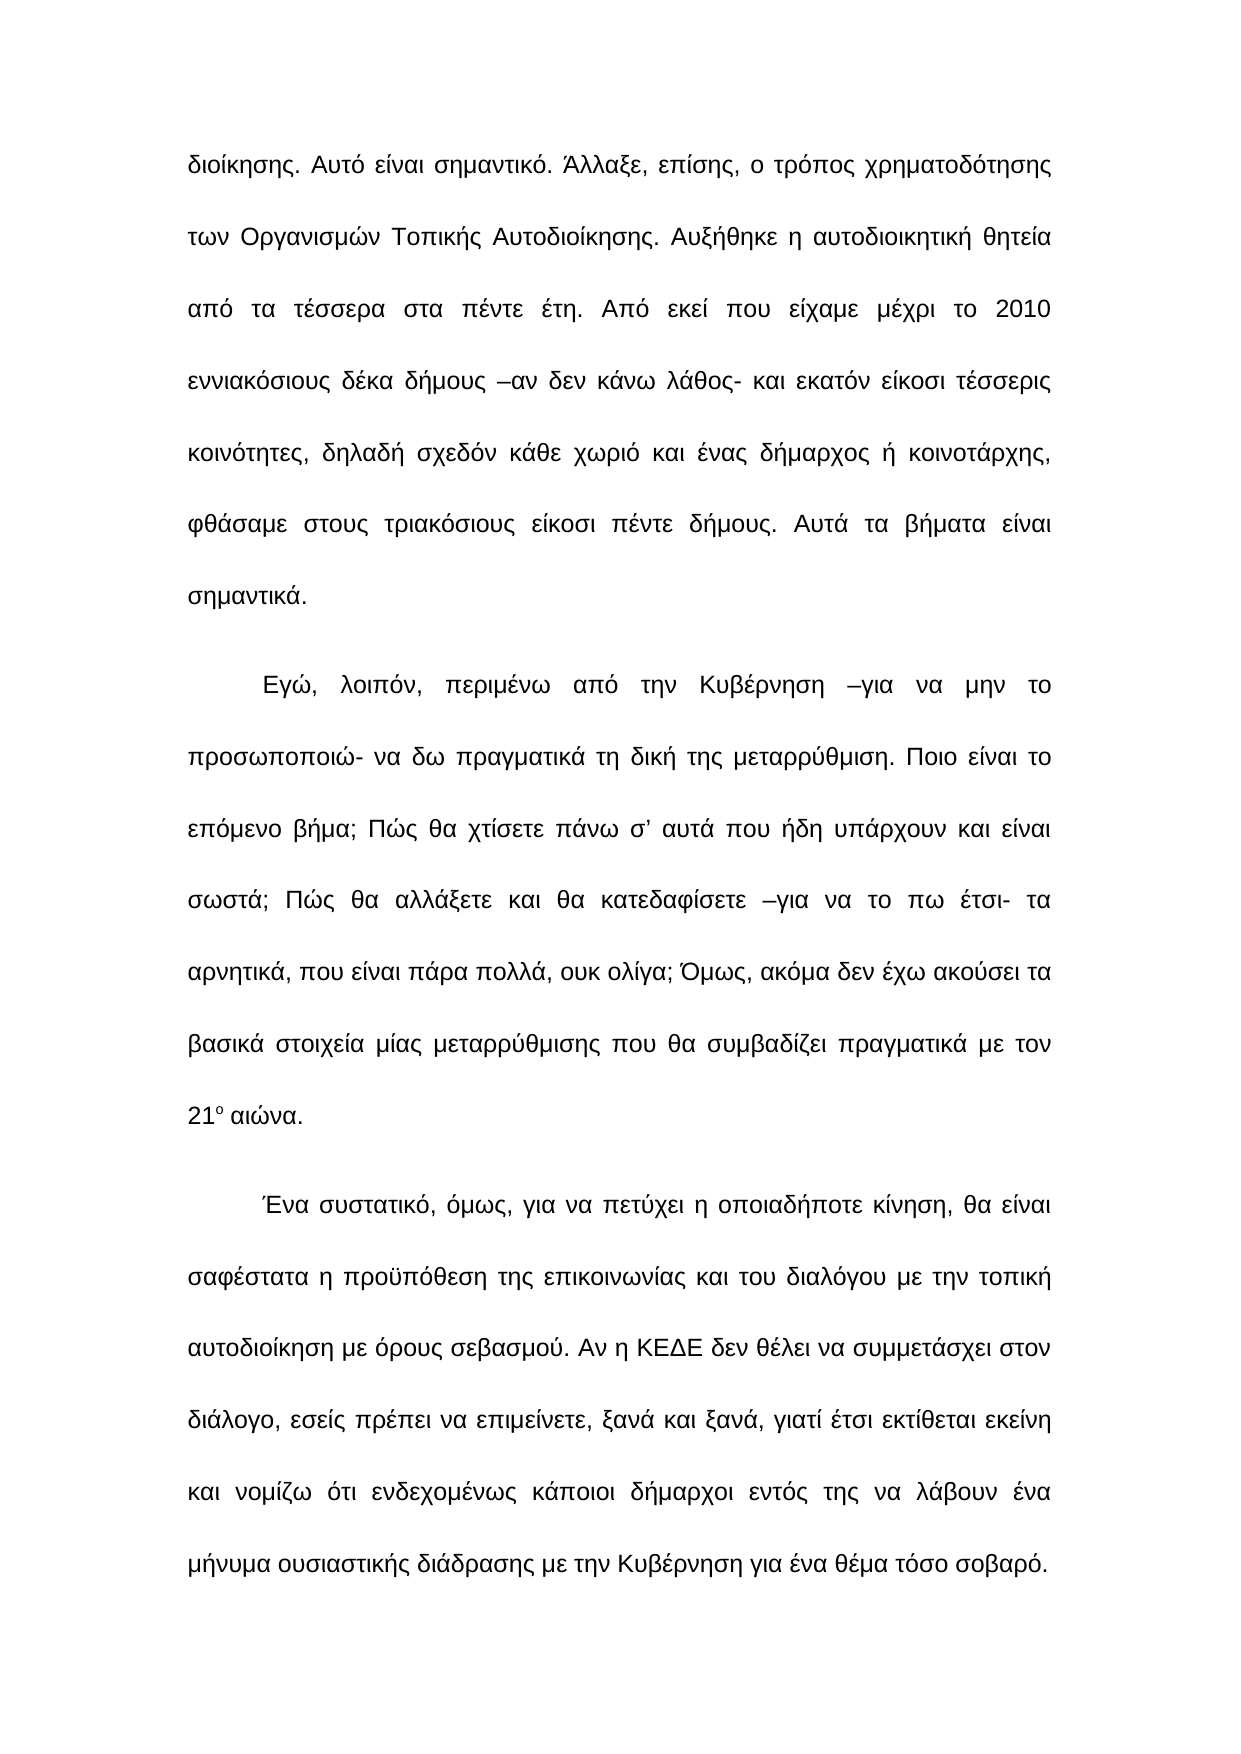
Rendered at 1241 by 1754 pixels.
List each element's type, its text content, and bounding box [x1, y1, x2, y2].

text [187, 150, 1053, 610]
text Εγώ, λοιπόν, περιμένω από την Κυβέρνηση –για να μην το προσωποποιώ- να δω πραγματικά τη δική της μεταρρύθμιση. Ποιο είναι το επόμενο βήμα; Πώς θα χτίσετε πάνω σ’ αυτά που ήδη υπάρχουν και είναι σωστά; Πώς θα αλλάξετε και θα κατεδαφίσετε –για να το πω έτσι- τα αρνητικά, που είναι πάρα πολλά, ουκ ολίγα; Όμως, ακόμα δεν έχω ακούσει τα βασικά στοιχεία μίας μεταρρύθμισης που θα συμβαδίζει πραγματικά με τον 21ο αιώνα. [187, 670, 1053, 1130]
text Ένα συστατικό, όμως, για να πετύχει η οποιαδήποτε κίνηση, θα είναι σαφέστατα η προϋπόθεση της επικοινωνίας και του διαλόγου με την τοπική αυτοδιοίκηση με όρους σεβασμού. Αν η ΚΕΔΕ δεν θέλει να συμμετάσχει στον διάλογο, εσείς πρέπει να επιμείνετε, ξανά και ξανά, γιατί έτσι εκτίθεται εκείνη και νομίζω ότι ενδεχομένως κάποιοι δήμαρχοι εντός της να λάβουν ένα μήνυμα ουσιαστικής διάδρασης με την Κυβέρνηση για ένα θέμα τόσο σοβαρό. [187, 1189, 1053, 1578]
